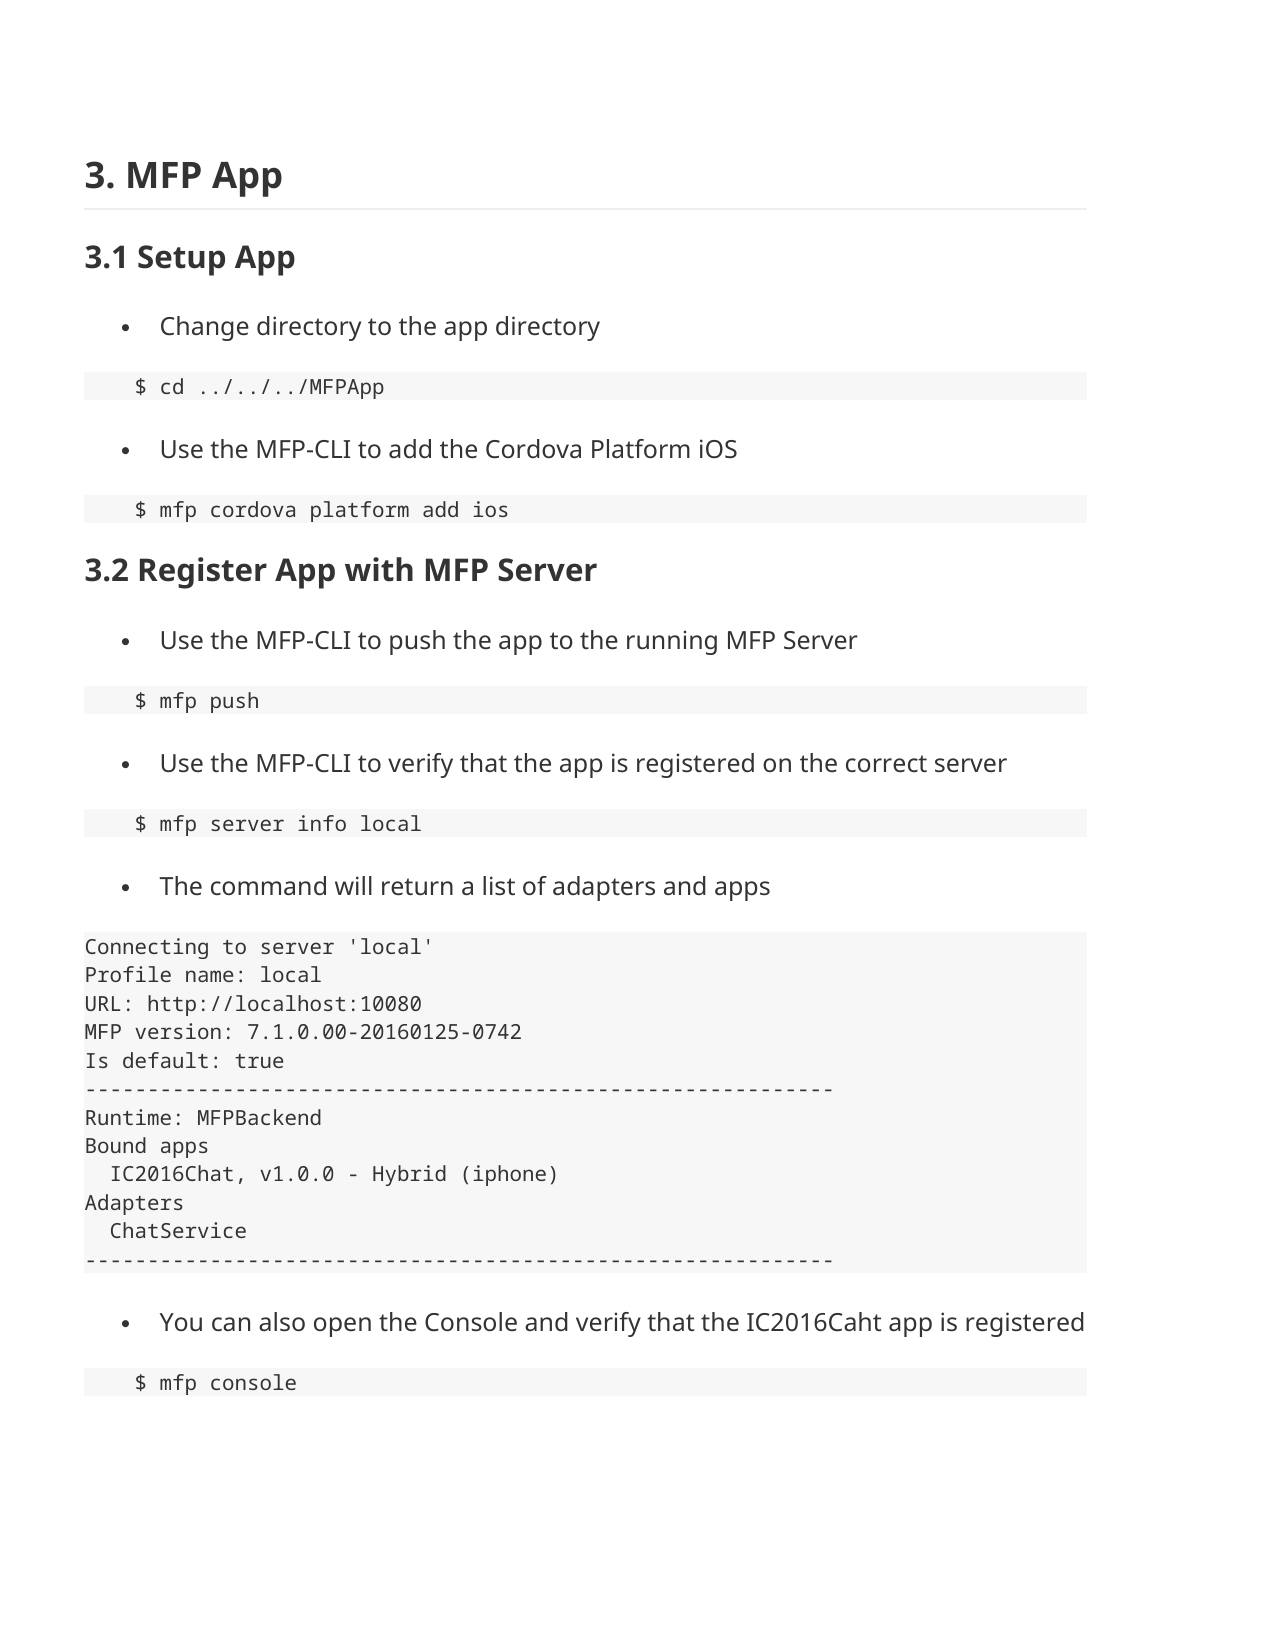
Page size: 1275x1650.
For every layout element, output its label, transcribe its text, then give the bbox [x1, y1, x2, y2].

text Profile name: local [84, 960, 1087, 989]
text Runtime: MFPBackend [84, 1103, 1087, 1131]
text 3.2 Register App with MFP Server [84, 548, 1087, 591]
list You can also open the Console and verify that the IC2016Caht app is registered [122, 1302, 1087, 1339]
list Use the MFP-CLI to push the app to the running MFP Server [122, 620, 1087, 657]
text Adapters [84, 1188, 1087, 1216]
text ------------------------------------------------------------ [84, 1074, 1087, 1103]
list Change directory to the app directory [122, 306, 1087, 343]
text IC2016Chat, v1.0.0 - Hybrid (iphone) [84, 1159, 1087, 1188]
list The command will return a list of adapters and apps [122, 866, 1087, 903]
text Bound apps [84, 1131, 1087, 1159]
text $ mfp console [84, 1368, 1087, 1396]
text 3.1 Setup App [84, 234, 1087, 277]
text $ mfp cordova platform add ios [84, 495, 1087, 523]
text Is default: true [84, 1046, 1087, 1074]
list Use the MFP-CLI to verify that the app is registered on the correct server [122, 743, 1087, 780]
text Connecting to server 'local' [84, 932, 1087, 960]
text ChatService [84, 1216, 1087, 1245]
text $ cd ../../../MFPApp [84, 372, 1087, 400]
text MFP version: 7.1.0.00-20160125-0742 [84, 1017, 1087, 1046]
text 3. MFP App [84, 150, 1087, 208]
list Use the MFP-CLI to add the Cordova Platform iOS [122, 429, 1087, 466]
text ------------------------------------------------------------ [84, 1245, 1087, 1273]
text URL: http://localhost:10080 [84, 989, 1087, 1017]
text $ mfp server info local [84, 809, 1087, 837]
text $ mfp push [84, 686, 1087, 714]
